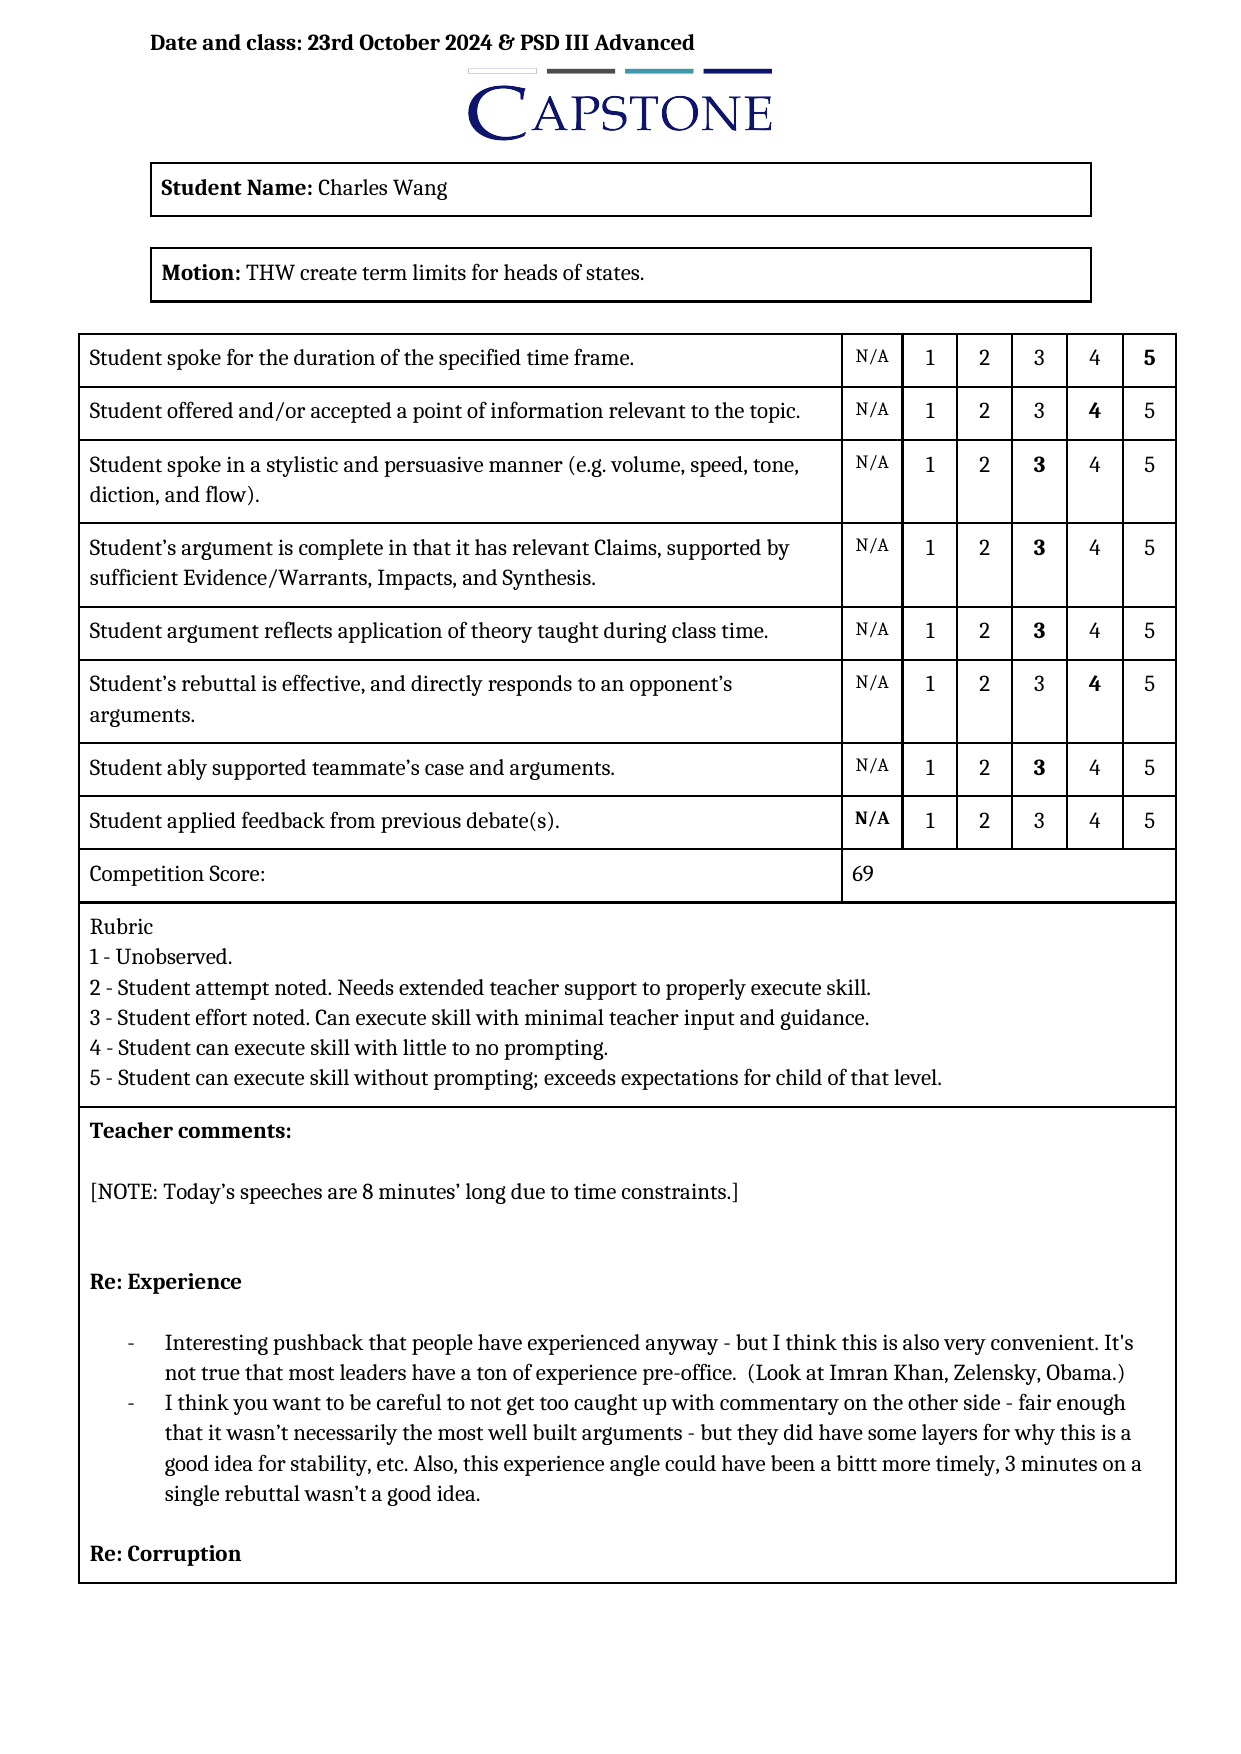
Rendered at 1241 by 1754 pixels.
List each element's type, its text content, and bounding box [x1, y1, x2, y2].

table_cell 2 [958, 388, 1011, 439]
table_cell 4 [1068, 441, 1122, 522]
table_cell Student ably supported teammate’s case and arguments. [80, 744, 841, 795]
table_cell 1 [904, 388, 956, 439]
table_header Motion: THW create term limits for heads of states. [152, 249, 1090, 300]
table_cell 4 [1068, 524, 1122, 606]
table_cell Student applied feedback from previous debate(s). [80, 797, 841, 848]
table_cell Student argument reflects application of theory taught during class time. [80, 608, 841, 659]
table_header N/A [843, 335, 901, 386]
table_cell N/A [843, 524, 901, 606]
table_header 3 [1013, 335, 1066, 386]
table_cell N/A [843, 388, 901, 439]
table_cell 2 [958, 441, 1011, 522]
table_header 5 [1124, 335, 1175, 386]
table_cell 4 [1068, 388, 1122, 439]
table_cell 5 [1124, 661, 1175, 742]
table_cell 5 [1124, 744, 1175, 795]
table_cell 3 [1013, 524, 1066, 606]
table_cell 5 [1124, 524, 1175, 606]
table_cell N/A [843, 441, 901, 522]
table_cell Student’s argument is complete in that it has relevant Claims, supported by sufficient Evidence/Warrants, Impacts, and Synthesis. [80, 524, 841, 606]
table_cell 1 [904, 661, 956, 742]
table_cell 1 [904, 608, 956, 659]
table_header 1 [904, 335, 956, 386]
table_cell 1 [904, 797, 956, 848]
table_header 4 [1068, 335, 1122, 386]
table_cell N/A [843, 744, 901, 795]
table_cell 4 [1068, 797, 1122, 848]
table_header 2 [958, 335, 1011, 386]
picture [460, 60, 781, 147]
table_cell 2 [958, 797, 1011, 848]
table_cell 69 [843, 850, 1175, 901]
table_cell 4 [1068, 661, 1122, 742]
table_cell 1 [904, 744, 956, 795]
table_cell N/A [843, 797, 901, 848]
table_cell 5 [1124, 388, 1175, 439]
table_cell 3 [1013, 441, 1066, 522]
table_cell Student’s rebuttal is effective, and directly responds to an opponent’s arguments. [80, 661, 841, 742]
table_header Student Name: Charles Wang [152, 164, 1090, 215]
table_cell 3 [1013, 661, 1066, 742]
table_cell Student offered and/or accepted a point of information relevant to the topic. [80, 388, 841, 439]
table_cell 3 [1013, 608, 1066, 659]
table_cell 2 [958, 661, 1011, 742]
table_cell N/A [843, 608, 901, 659]
table_cell 1 [904, 524, 956, 606]
table_cell 3 [1013, 744, 1066, 795]
table_cell 4 [1068, 608, 1122, 659]
table_cell 3 [1013, 797, 1066, 848]
table_cell 5 [1124, 441, 1175, 522]
table_cell 3 [1013, 388, 1066, 439]
table_cell 4 [1068, 744, 1122, 795]
table_cell 5 [1124, 608, 1175, 659]
table_cell Rubric 1 - Unobserved. 2 - Student attempt noted. Needs extended teacher support to properly execute skill. 3 - Student effort noted. Can execute skill with minimal teacher input and guidance. 4 - Student can execute skill with little to no prompting. 5 - Student can execute skill without prompting; exceeds expectations for child of that level. [80, 904, 1175, 1106]
table_cell 5 [1124, 797, 1175, 848]
table_cell N/A [843, 661, 901, 742]
table_cell 2 [958, 608, 1011, 659]
table_cell 1 [904, 441, 956, 522]
table_header Student spoke for the duration of the specified time frame. [80, 335, 841, 386]
table_cell 2 [958, 524, 1011, 606]
table_cell Competition Score: [80, 850, 841, 901]
table_cell Student spoke in a stylistic and persuasive manner (e.g. volume, speed, tone, diction, and flow). [80, 441, 841, 522]
table_cell 2 [958, 744, 1011, 795]
